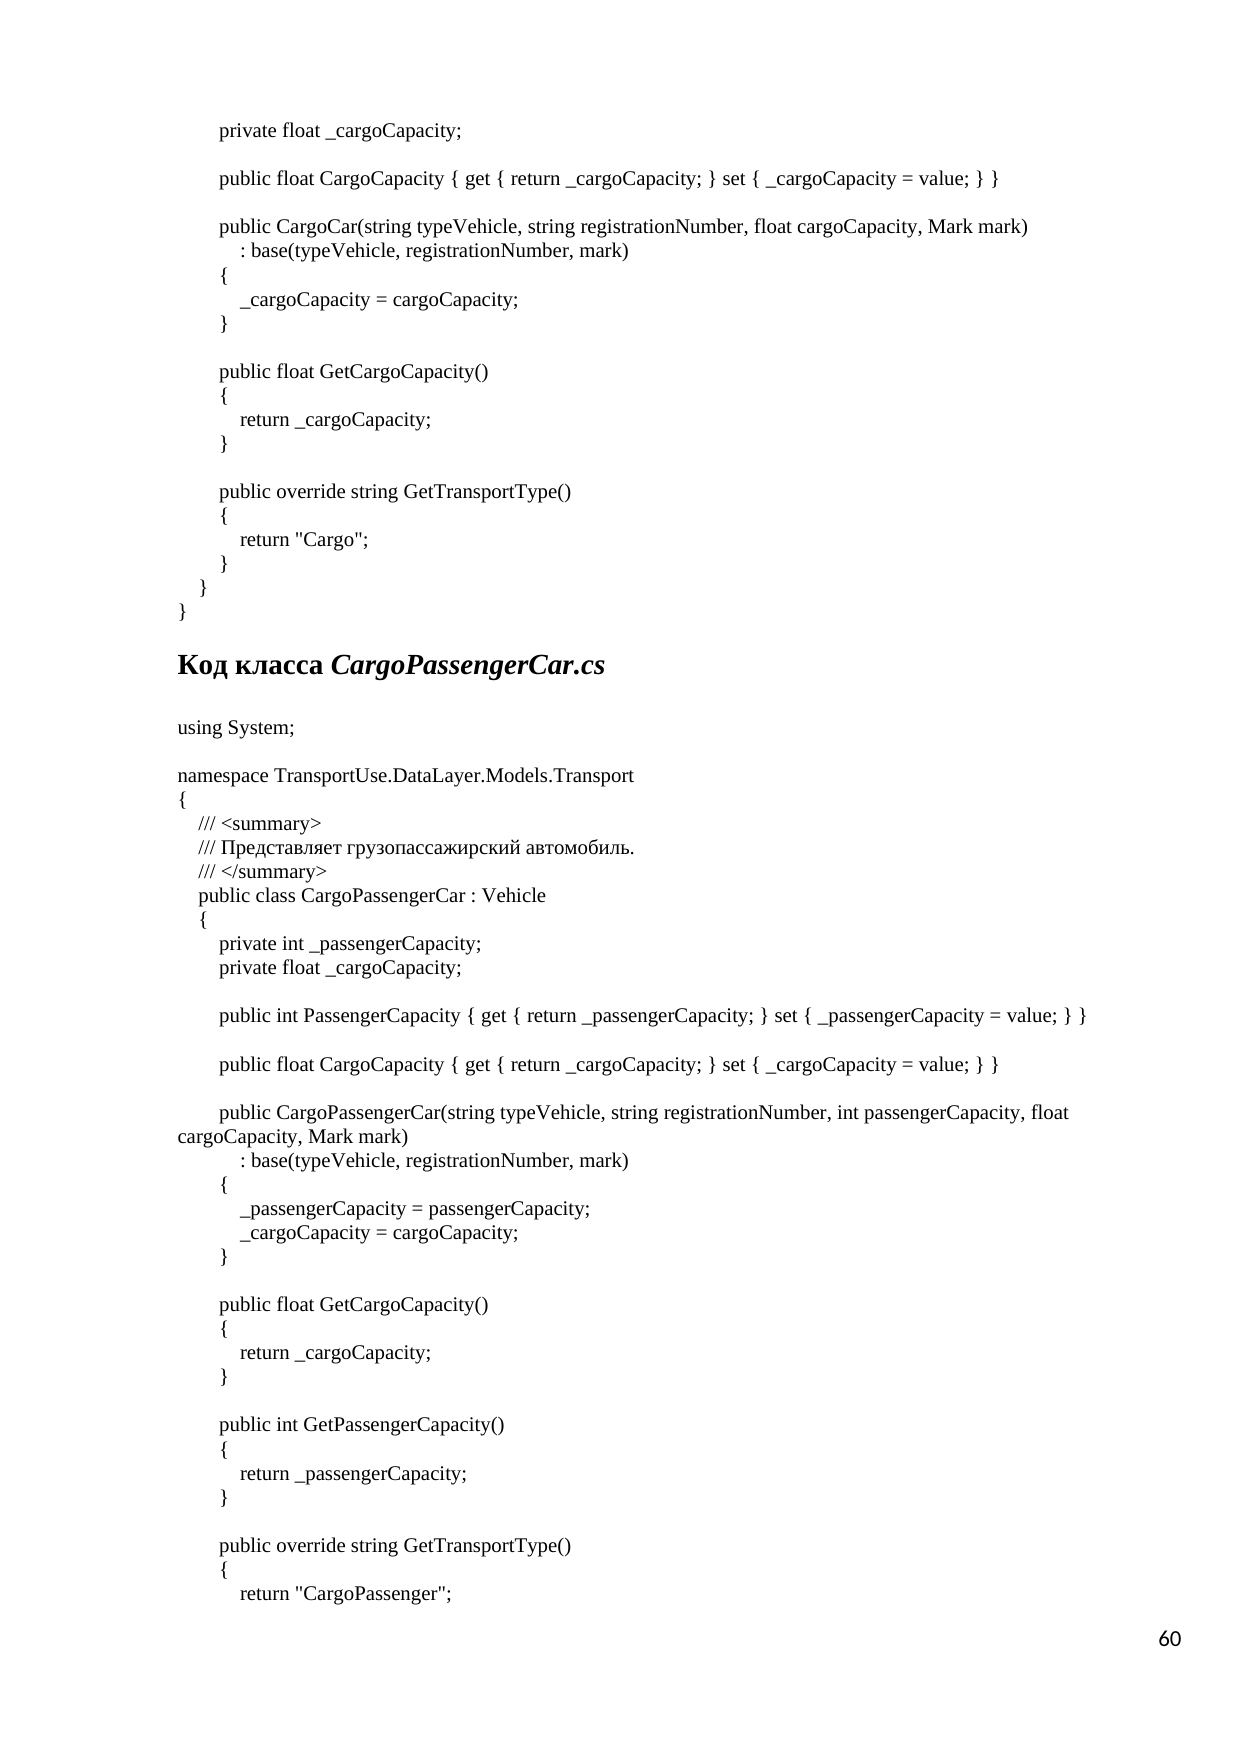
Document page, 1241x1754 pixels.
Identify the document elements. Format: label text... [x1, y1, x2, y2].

text public int GetPassengerCapacity() [177, 1412, 1181, 1436]
text } [177, 431, 1181, 455]
text public CargoCar(string typeVehicle, string registrationNumber, float cargoCapacity, Mark mark) [177, 214, 1181, 238]
text { [177, 787, 1181, 811]
text } [177, 551, 1181, 575]
text } [177, 1484, 1181, 1509]
text return _cargoCapacity; [177, 407, 1181, 431]
text public float CargoCapacity { get { return _cargoCapacity; } set { _cargoCapacity = value; } } [177, 166, 1181, 190]
text { [177, 503, 1181, 527]
text : base(typeVehicle, registrationNumber, mark) [177, 238, 1181, 262]
text } [177, 311, 1181, 335]
text public float CargoCapacity { get { return _cargoCapacity; } set { _cargoCapacity = value; } } [177, 1051, 1181, 1076]
text public override string GetTransportType() [177, 479, 1181, 503]
text using System; [177, 714, 1181, 739]
text public class CargoPassengerCar : Vehicle [177, 883, 1181, 907]
text { [177, 907, 1181, 931]
text private int _passengerCapacity; [177, 931, 1181, 955]
text } [177, 1244, 1181, 1268]
text public CargoPassengerCar(string typeVehicle, string registrationNumber, int passengerCapacity, float cargoCapacity, Mark mark) [177, 1099, 1181, 1148]
text namespace TransportUse.DataLayer.Models.Transport [177, 763, 1181, 787]
text { [177, 1316, 1181, 1340]
text { [177, 1172, 1181, 1196]
text public float GetCargoCapacity() [177, 1292, 1181, 1316]
text private float _cargoCapacity; [177, 118, 1181, 142]
text } [177, 599, 1181, 623]
text /// <summary> [177, 811, 1181, 835]
text } [177, 575, 1181, 599]
text { [177, 1557, 1181, 1581]
text : base(typeVehicle, registrationNumber, mark) [177, 1148, 1181, 1172]
text } [177, 1364, 1181, 1388]
text { [177, 262, 1181, 287]
text _passengerCapacity = passengerCapacity; [177, 1196, 1181, 1220]
text return "CargoPassenger"; [177, 1581, 1181, 1605]
text { [177, 1436, 1181, 1461]
text return "Cargo"; [177, 527, 1181, 551]
text /// </summary> [177, 859, 1181, 883]
text public float GetCargoCapacity() [177, 359, 1181, 383]
text public override string GetTransportType() [177, 1533, 1181, 1557]
text private float _cargoCapacity; [177, 955, 1181, 979]
text _cargoCapacity = cargoCapacity; [177, 287, 1181, 311]
text return _passengerCapacity; [177, 1461, 1181, 1484]
text /// Представляет грузопассажирский автомобиль. [177, 835, 1181, 859]
text Код класса CargoPassengerCar.cs [177, 647, 1181, 681]
text public int PassengerCapacity { get { return _passengerCapacity; } set { _passengerCapacity = value; } } [177, 1003, 1181, 1027]
text _cargoCapacity = cargoCapacity; [177, 1220, 1181, 1244]
text { [177, 383, 1181, 407]
text return _cargoCapacity; [177, 1340, 1181, 1364]
